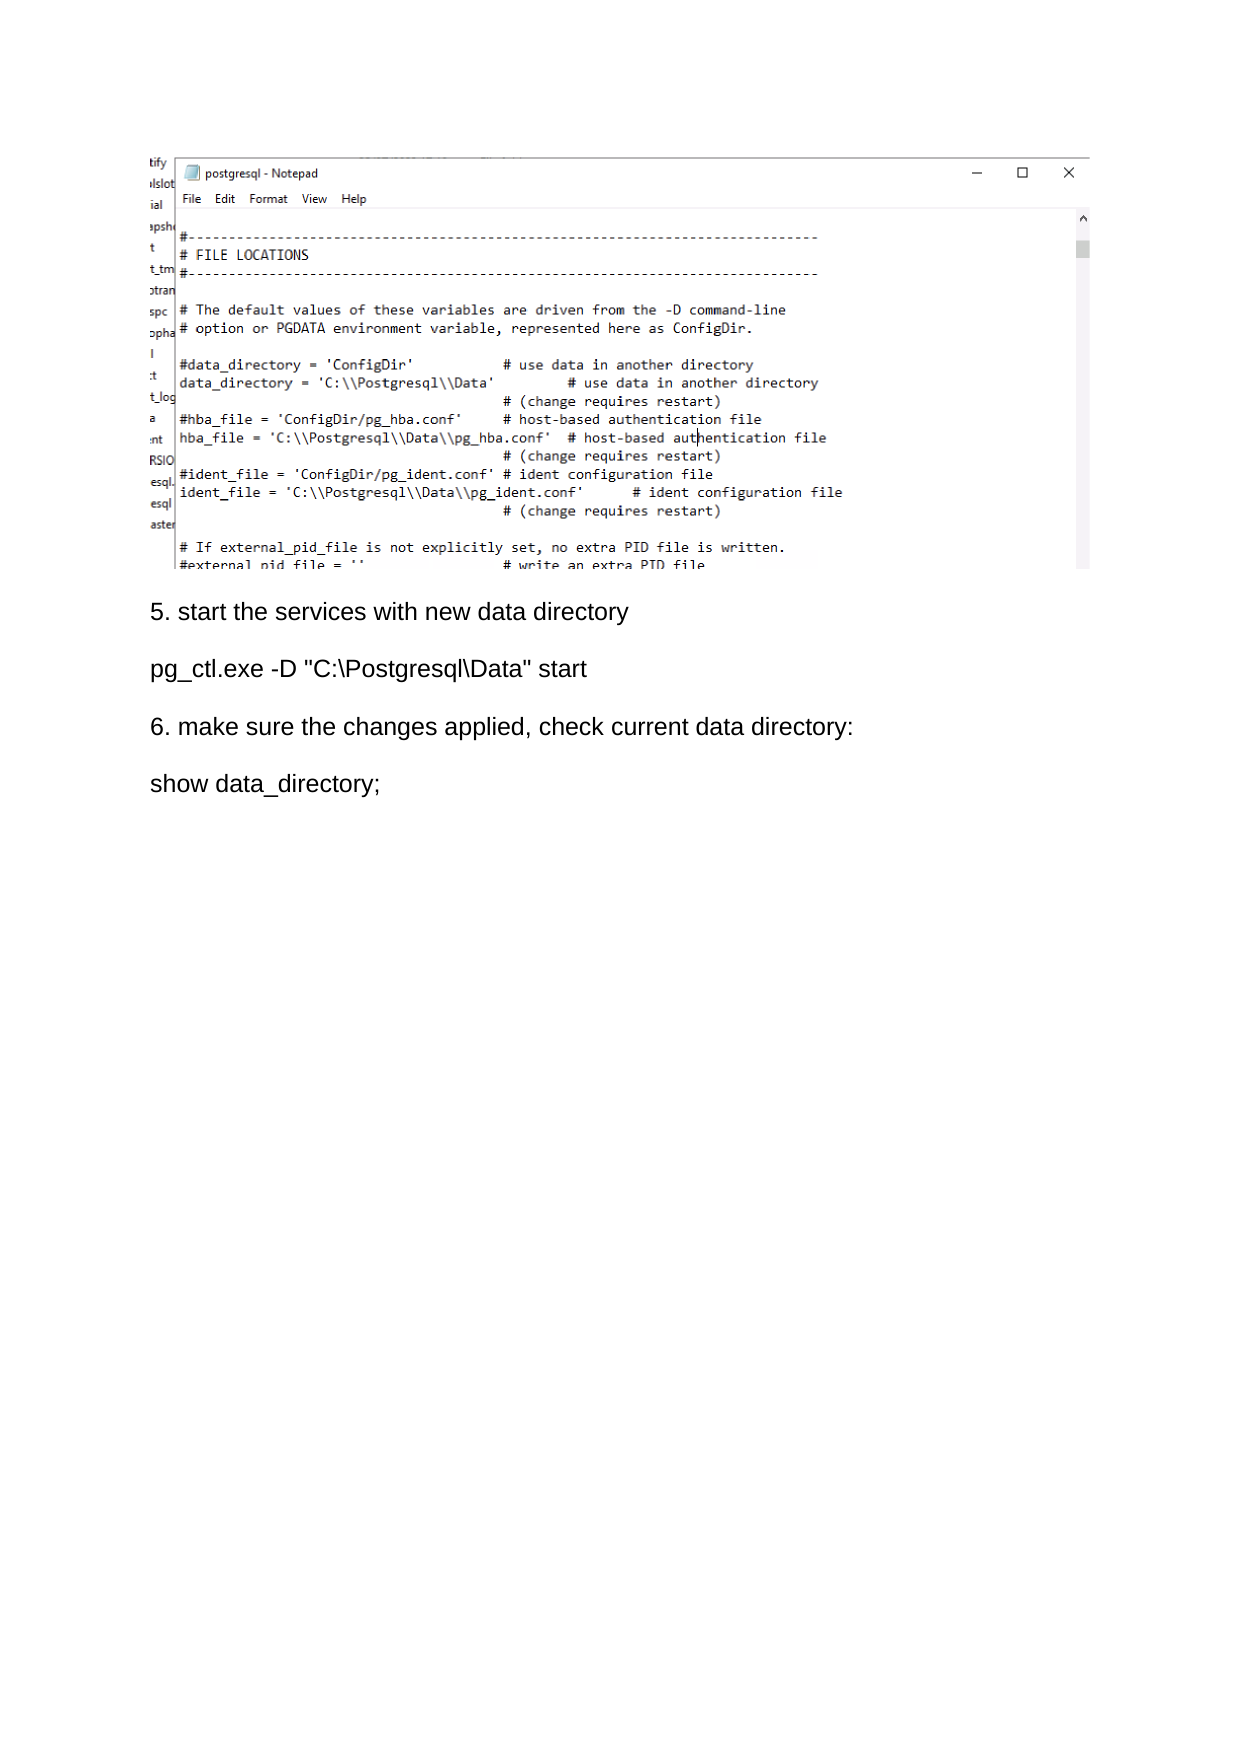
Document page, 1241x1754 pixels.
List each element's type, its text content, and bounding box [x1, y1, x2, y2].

picture [150, 150, 1090, 569]
text show data_directory; [150, 769, 1090, 798]
text pg_ctl.exe -D "C:\Postgresql\Data" start [150, 654, 1090, 683]
text 6. make sure the changes applied, check current data directory: [150, 712, 1090, 741]
text 5. start the services with new data directory [150, 597, 1090, 626]
